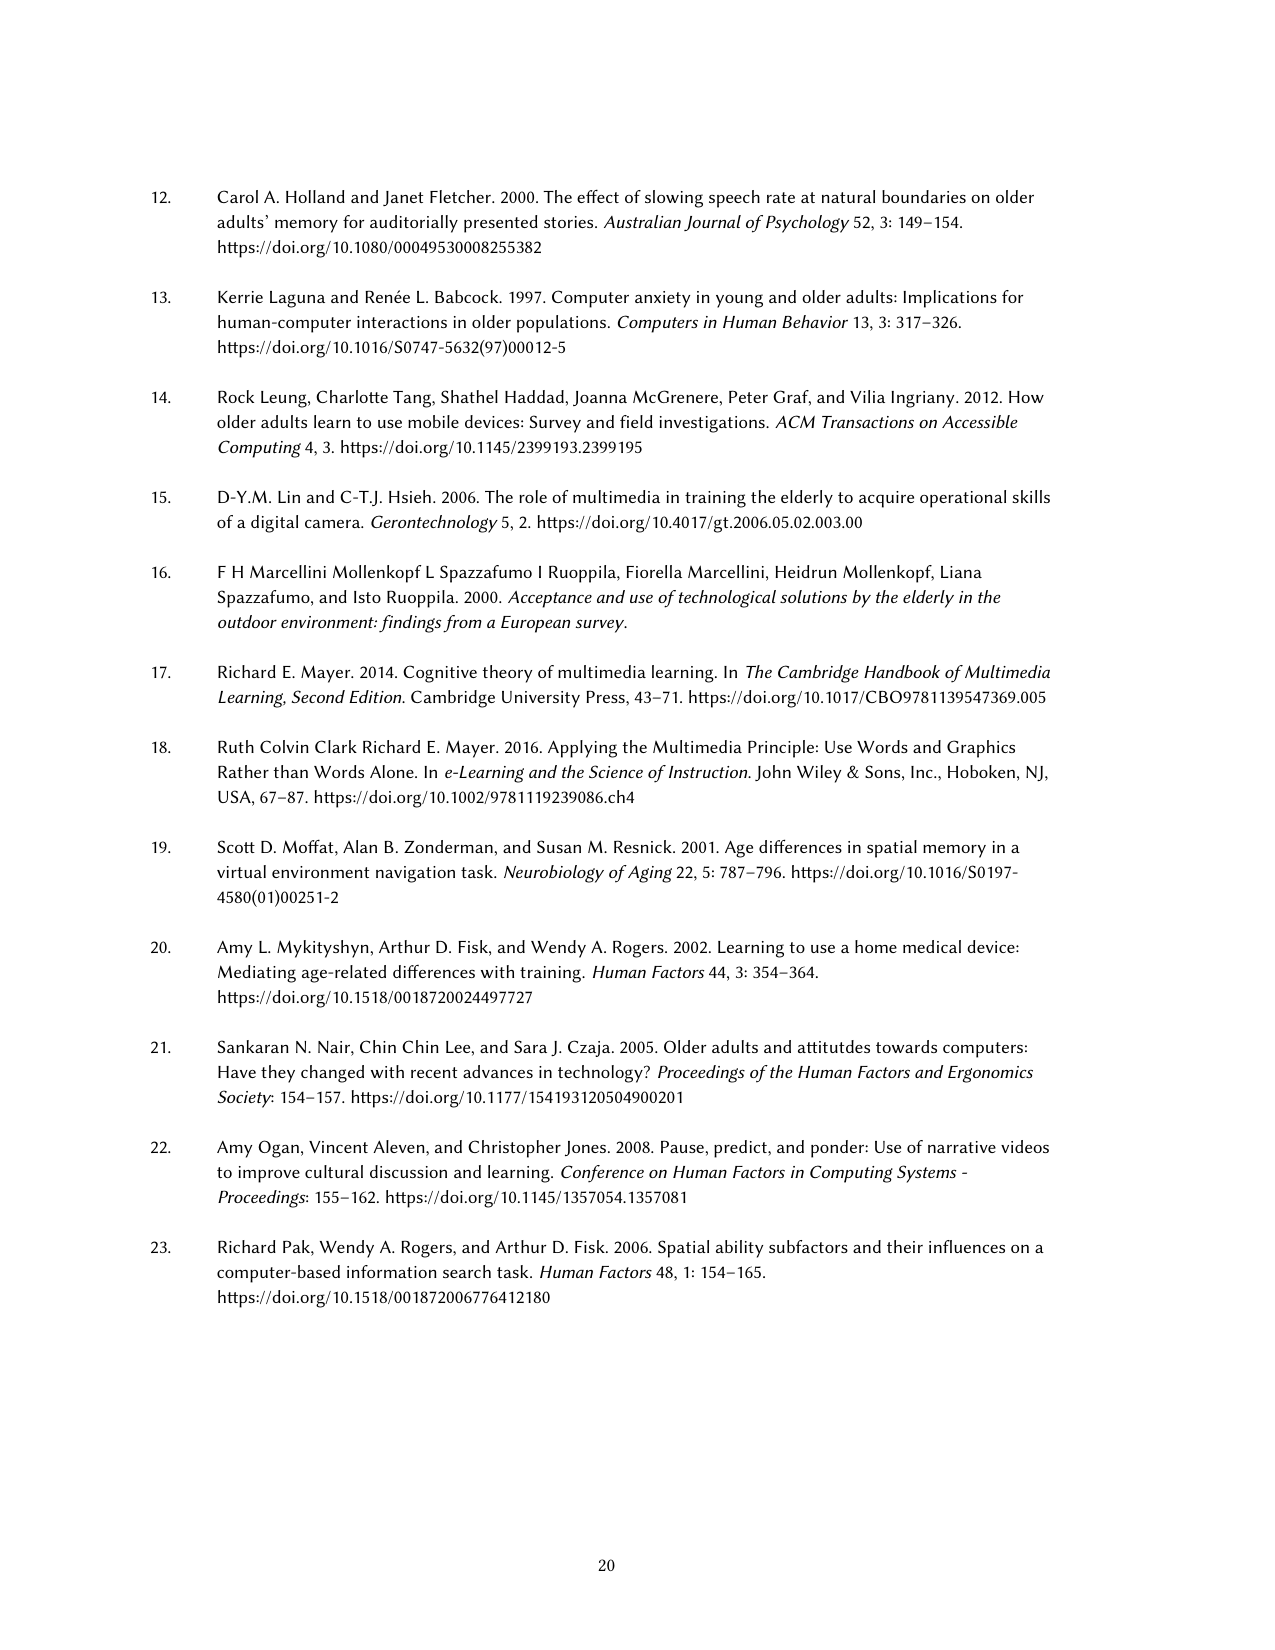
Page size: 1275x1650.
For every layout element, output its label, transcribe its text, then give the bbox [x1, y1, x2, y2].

text 15. D-Y.M. Lin and C-T.J. Hsieh. 2006. The role of multimedia in training the elderly to acquire operational skills of a digital camera. Gerontechnology 5, 2. https://doi.org/10.4017/gt.2006.05.02.003.00 [150, 483, 1062, 533]
text 21. Sankaran N. Nair, Chin Chin Lee, and Sara J. Czaja. 2005. Older adults and attitutdes towards computers: Have they changed with recent advances in technology? Proceedings of the Human Factors and Ergonomics Society: 154–157. https://doi.org/10.1177/154193120504900201 [150, 1033, 1062, 1108]
text 13. Kerrie Laguna and Renée L. Babcock. 1997. Computer anxiety in young and older adults: Implications for human-computer interactions in older populations. Computers in Human Behavior 13, 3: 317–326. https://doi.org/10.1016/S0747-5632(97)00012-5 [150, 283, 1062, 358]
text 17. Richard E. Mayer. 2014. Cognitive theory of multimedia learning. In The Cambridge Handbook of Multimedia Learning, Second Edition. Cambridge University Press, 43–71. https://doi.org/10.1017/CBO9781139547369.005 [150, 658, 1062, 708]
text 16. F H Marcellini Mollenkopf L Spazzafumo I Ruoppila, Fiorella Marcellini, Heidrun Mollenkopf, Liana Spazzafumo, and Isto Ruoppila. 2000. Acceptance and use of technological solutions by the elderly in the outdoor environment: findings from a European survey. [150, 558, 1062, 633]
text 20. Amy L. Mykityshyn, Arthur D. Fisk, and Wendy A. Rogers. 2002. Learning to use a home medical device: Mediating age-related differences with training. Human Factors 44, 3: 354–364. https://doi.org/10.1518/0018720024497727 [150, 933, 1062, 1008]
text 18. Ruth Colvin Clark Richard E. Mayer. 2016. Applying the Multimedia Principle: Use Words and Graphics Rather than Words Alone. In e-Learning and the Science of Instruction. John Wiley & Sons, Inc., Hoboken, NJ, USA, 67–87. https://doi.org/10.1002/9781119239086.ch4 [150, 733, 1062, 808]
text 12. Carol A. Holland and Janet Fletcher. 2000. The effect of slowing speech rate at natural boundaries on older adults’ memory for auditorially presented stories. Australian Journal of Psychology 52, 3: 149–154. https://doi.org/10.1080/00049530008255382 [150, 183, 1062, 258]
text 14. Rock Leung, Charlotte Tang, Shathel Haddad, Joanna McGrenere, Peter Graf, and Vilia Ingriany. 2012. How older adults learn to use mobile devices: Survey and field investigations. ACM Transactions on Accessible Computing 4, 3. https://doi.org/10.1145/2399193.2399195 [150, 383, 1062, 458]
text 19. Scott D. Moffat, Alan B. Zonderman, and Susan M. Resnick. 2001. Age differences in spatial memory in a virtual environment navigation task. Neurobiology of Aging 22, 5: 787–796. https://doi.org/10.1016/S0197-4580(01)00251-2 [150, 833, 1062, 908]
